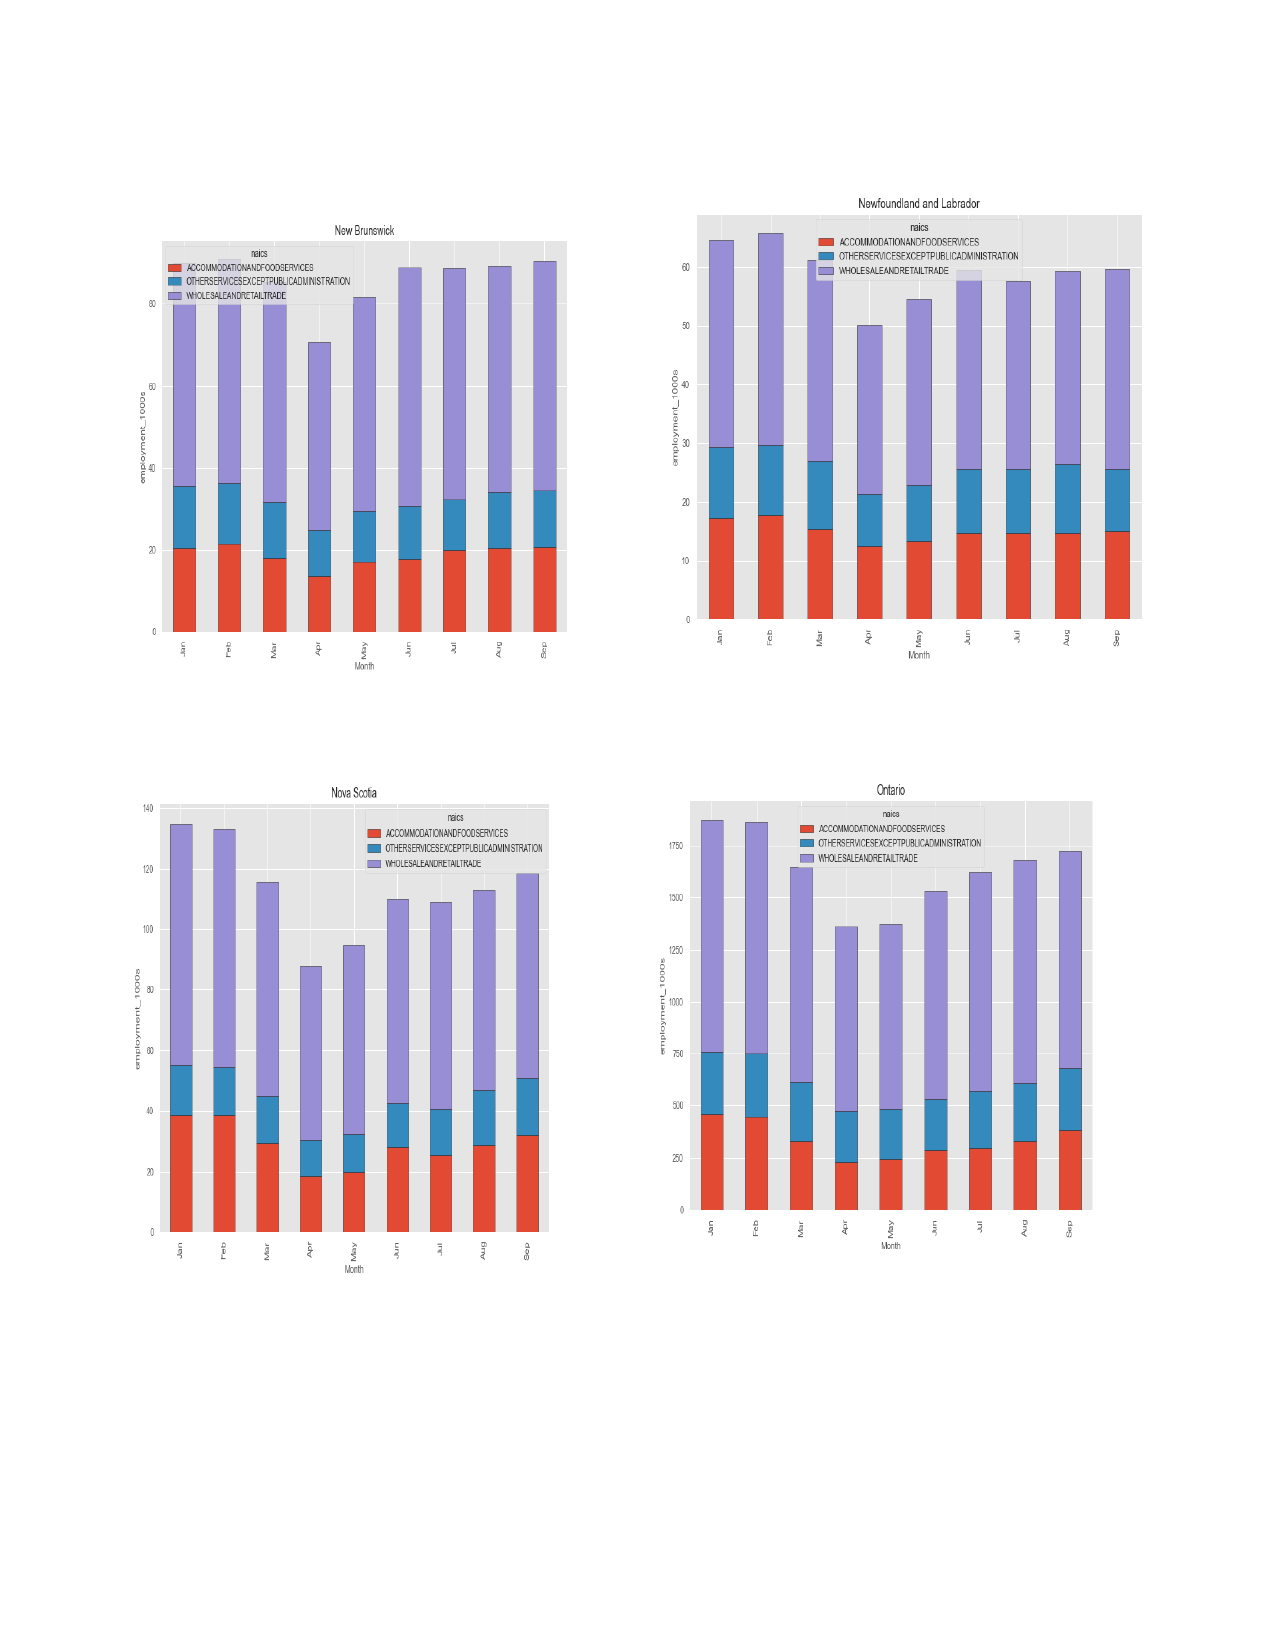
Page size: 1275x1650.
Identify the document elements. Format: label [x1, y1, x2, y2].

picture [96, 735, 599, 1302]
table_cell [86, 150, 614, 736]
picture [625, 735, 1144, 1277]
picture [96, 178, 614, 696]
table_cell [614, 150, 1189, 736]
table_cell [614, 736, 1189, 1321]
table_cell [86, 736, 614, 1321]
picture [625, 150, 1190, 686]
